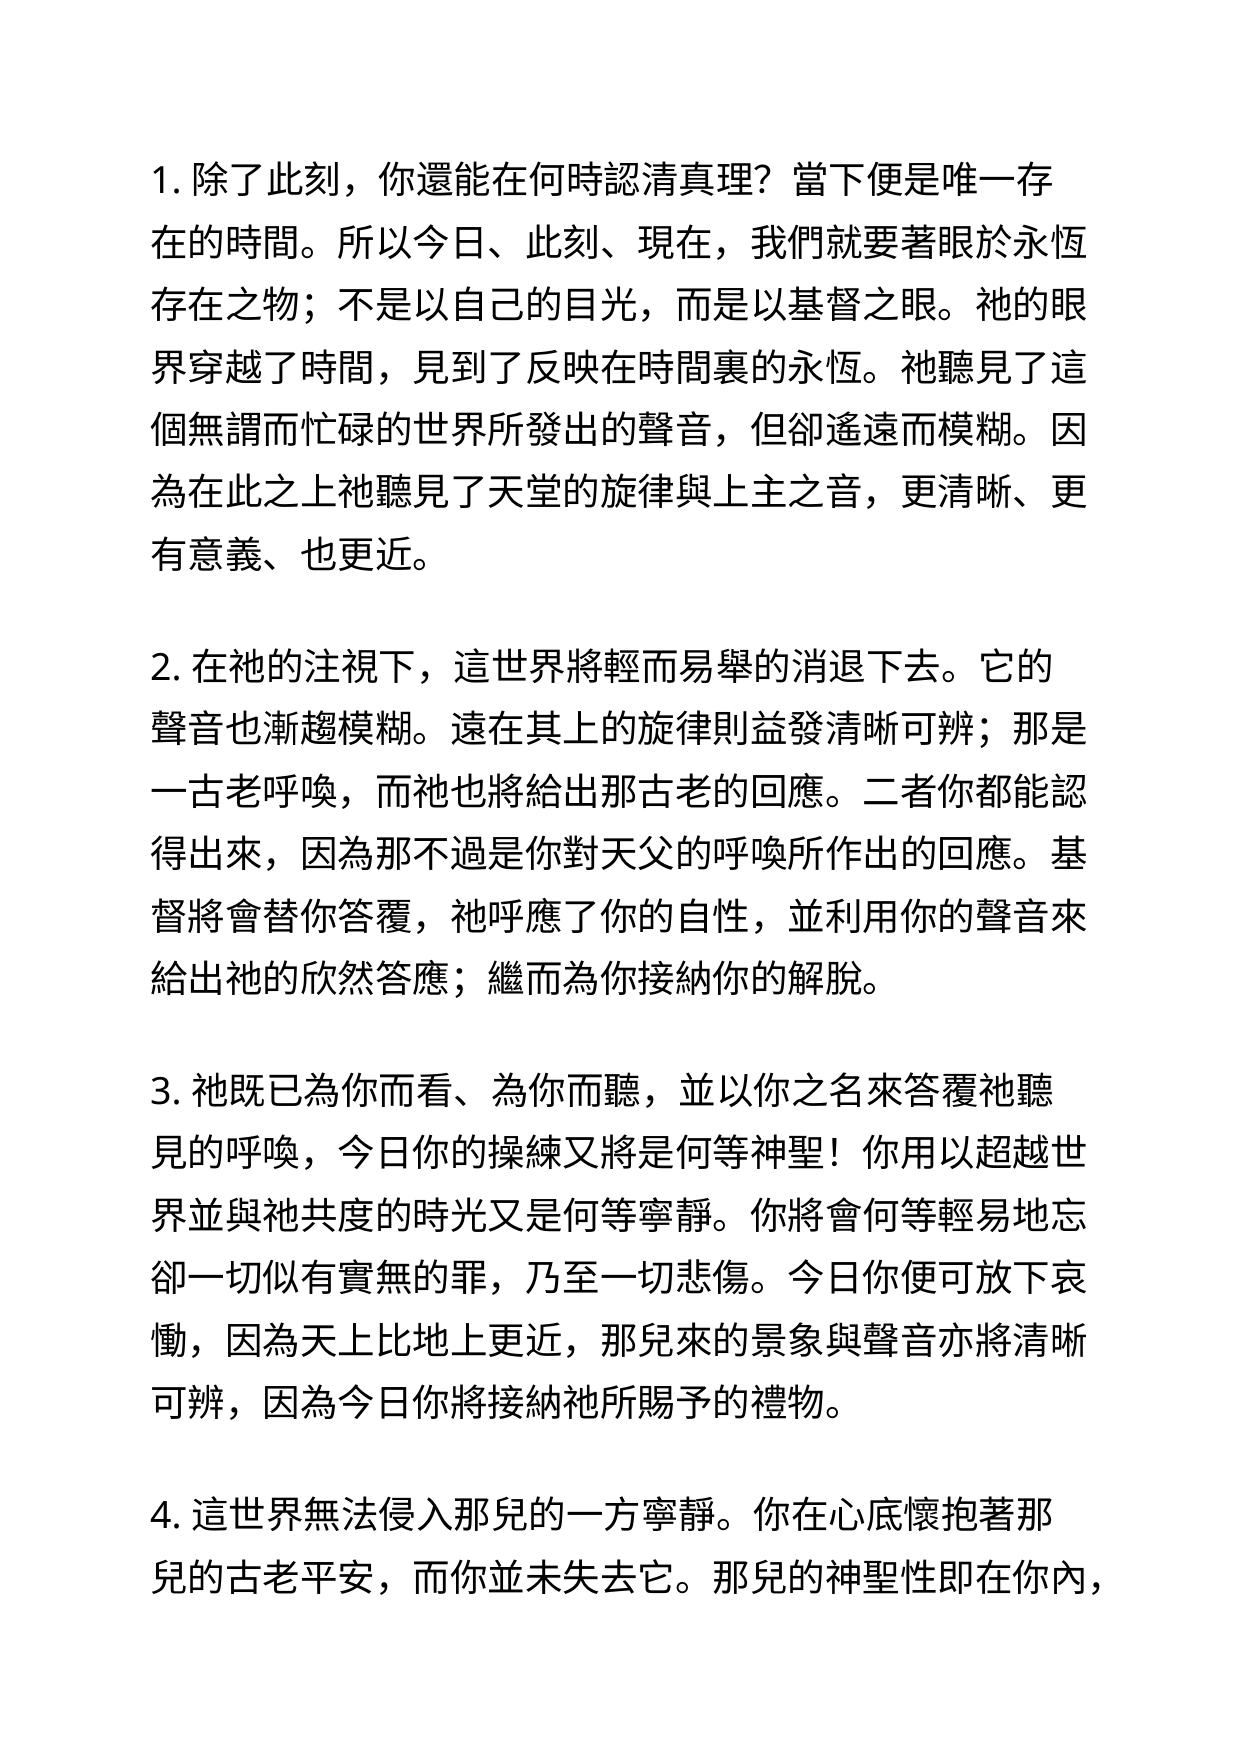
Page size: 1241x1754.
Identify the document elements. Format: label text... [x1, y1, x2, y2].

text 1. 除了此刻，你還能在何時認清真理？當下便是唯一存在的時間。所以今日、此刻、現在，我們就要著眼於永恆存在之物；不是以自己的目光，而是以基督之眼。祂的眼界穿越了時間，見到了反映在時間裏的永恆。祂聽見了這個無謂而忙碌的世界所發出的聲音，但卻遙遠而模糊。因為在此之上祂聽見了天堂的旋律與上主之音，更清晰、更有意義、也更近。 [150, 150, 1090, 579]
text 2. 在祂的注視下，這世界將輕而易舉的消退下去。它的聲音也漸趨模糊。遠在其上的旋律則益發清晰可辨；那是一古老呼喚，而祂也將給出那古老的回應。二者你都能認得出來，因為那不過是你對天父的呼喚所作出的回應。基督將會替你答覆，祂呼應了你的自性，並利用你的聲音來給出祂的欣然答應；繼而為你接納你的解脫。 [150, 637, 1090, 1003]
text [150, 1485, 1090, 1602]
text 3. 祂既已為你而看、為你而聽，並以你之名來答覆祂聽見的呼喚，今日你的操練又將是何等神聖！你用以超越世界並與祂共度的時光又是何等寧靜。你將會何等輕易地忘卻一切似有實無的罪，乃至一切悲傷。今日你便可放下哀慟，因為天上比地上更近，那兒來的景象與聲音亦將清晰可辨，因為今日你將接納祂所賜予的禮物。 [150, 1061, 1090, 1427]
